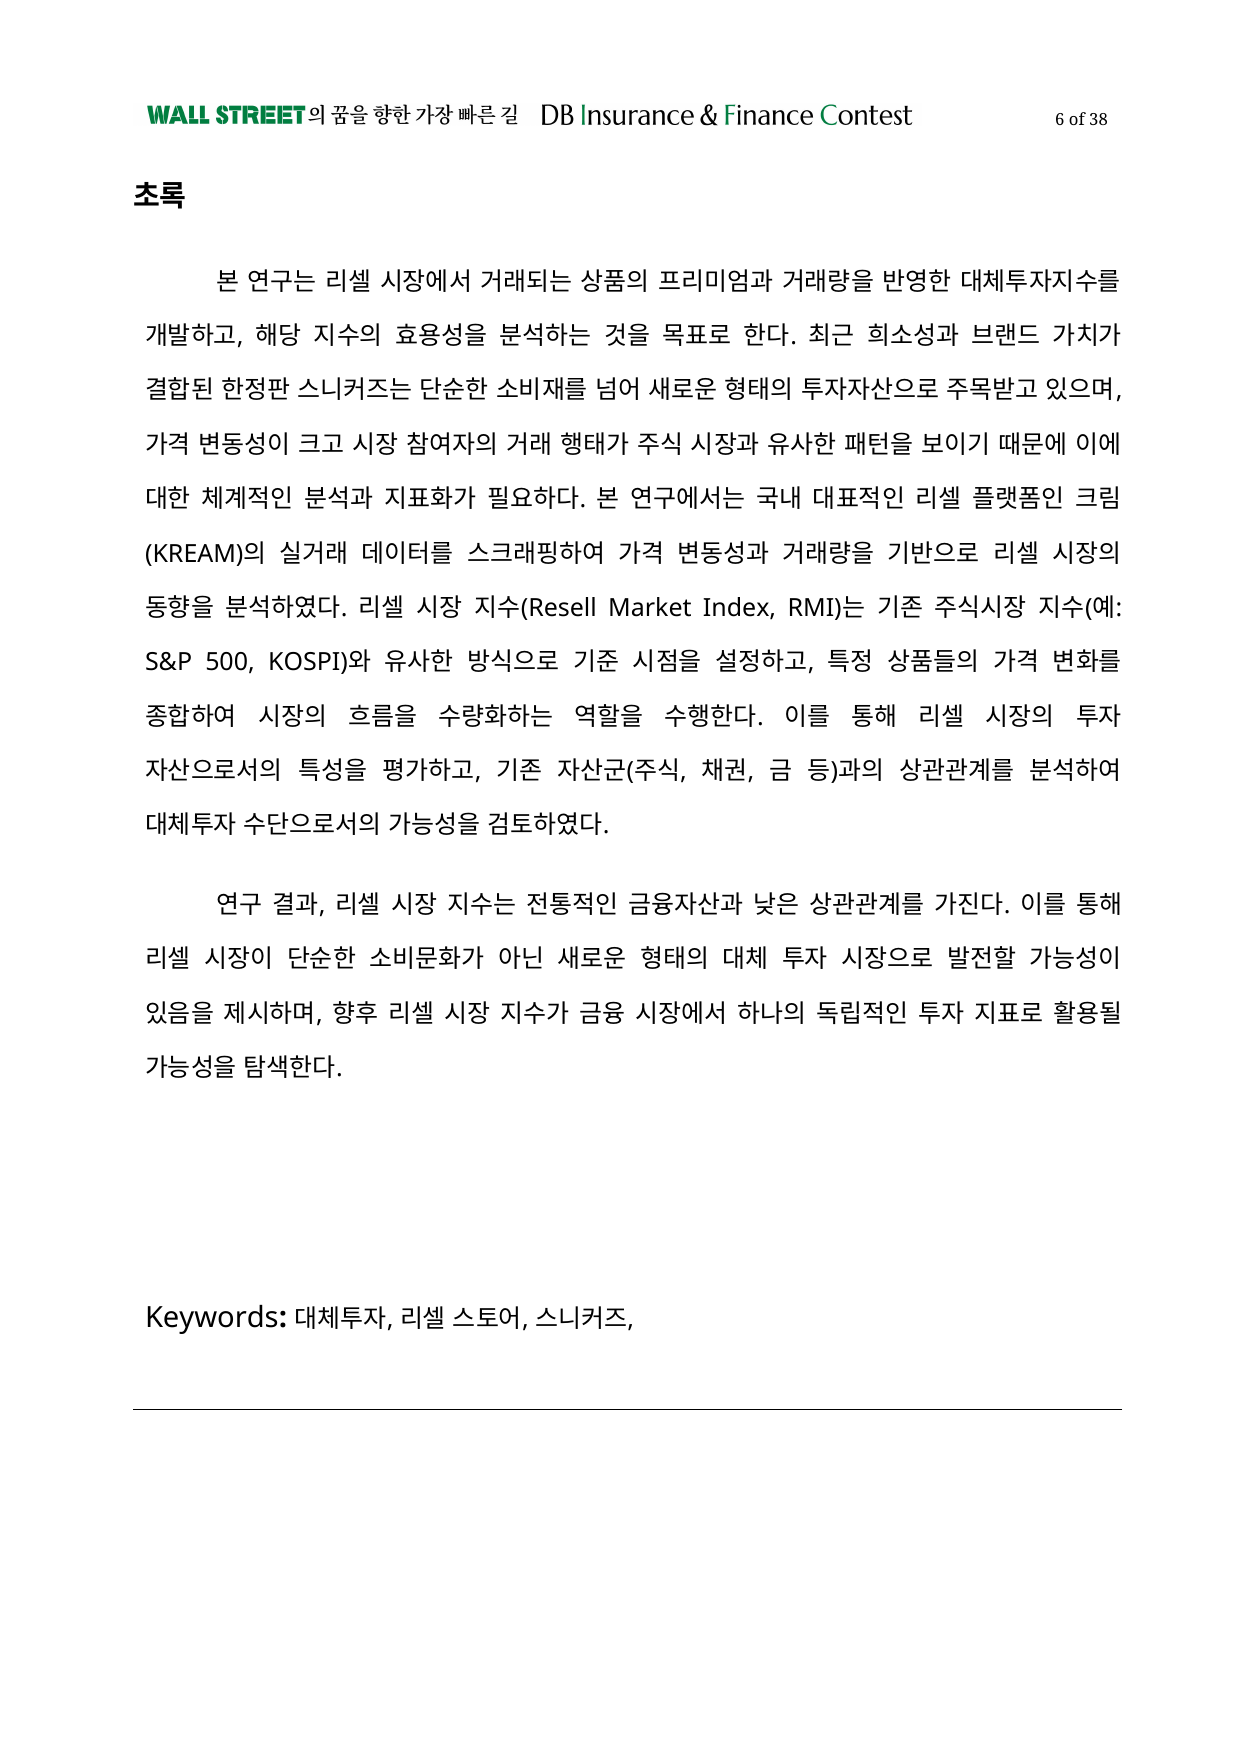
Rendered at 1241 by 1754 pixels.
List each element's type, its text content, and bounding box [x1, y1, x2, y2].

text 초록 [133, 173, 1122, 215]
picture [132, 103, 923, 126]
text Keywords: 대체투자, 리셀 스토어, 스니커즈, [145, 1297, 1122, 1336]
text 본 연구는 리셀 시장에서 거래되는 상품의 프리미엄과 거래량을 반영한 대체투자지수를 개발하고, 해당 지수의 효용성을 분석하는 것을 목표로 한다. 최근 희소성과 브랜드 가치가 결합된 한정판 스니커즈는 단순한 소비재를 넘어 새로운 형태의 투자자산으로 주목받고 있으며, 가격 변동성이 크고 시장 참여자의 거래 행태가 주식 시장과 유사한 패턴을 보이기 때문에 이에 대한 체계적인 분석과 지표화가 필요하다. 본 연구에서는 국내 대표적인 리셀 플랫폼인 크림(KREAM)의 실거래 데이터를 스크래핑하여 가격 변동성과 거래량을 기반으로 리셀 시장의 동향을 분석하였다. 리셀 시장 지수(Resell Market Index, RMI)는 기존 주식시장 지수(예: S&P 500, KOSPI)와 유사한 방식으로 기준 시점을 설정하고, 특정 상품들의 가격 변화를 종합하여 시장의 흐름을 수량화하는 역할을 수행한다. 이를 통해 리셀 시장의 투자 자산으로서의 특성을 평가하고, 기존 자산군(주식, 채권, 금 등)과의 상관관계를 분석하여 대체투자 수단으로서의 가능성을 검토하였다. [145, 261, 1122, 841]
text 연구 결과, 리셀 시장 지수는 전통적인 금융자산과 낮은 상관관계를 가진다. 이를 통해 리셀 시장이 단순한 소비문화가 아닌 새로운 형태의 대체 투자 시장으로 발전할 가능성이 있음을 제시하며, 향후 리셀 시장 지수가 금융 시장에서 하나의 독립적인 투자 지표로 활용될 가능성을 탐색한다. [145, 884, 1122, 1084]
